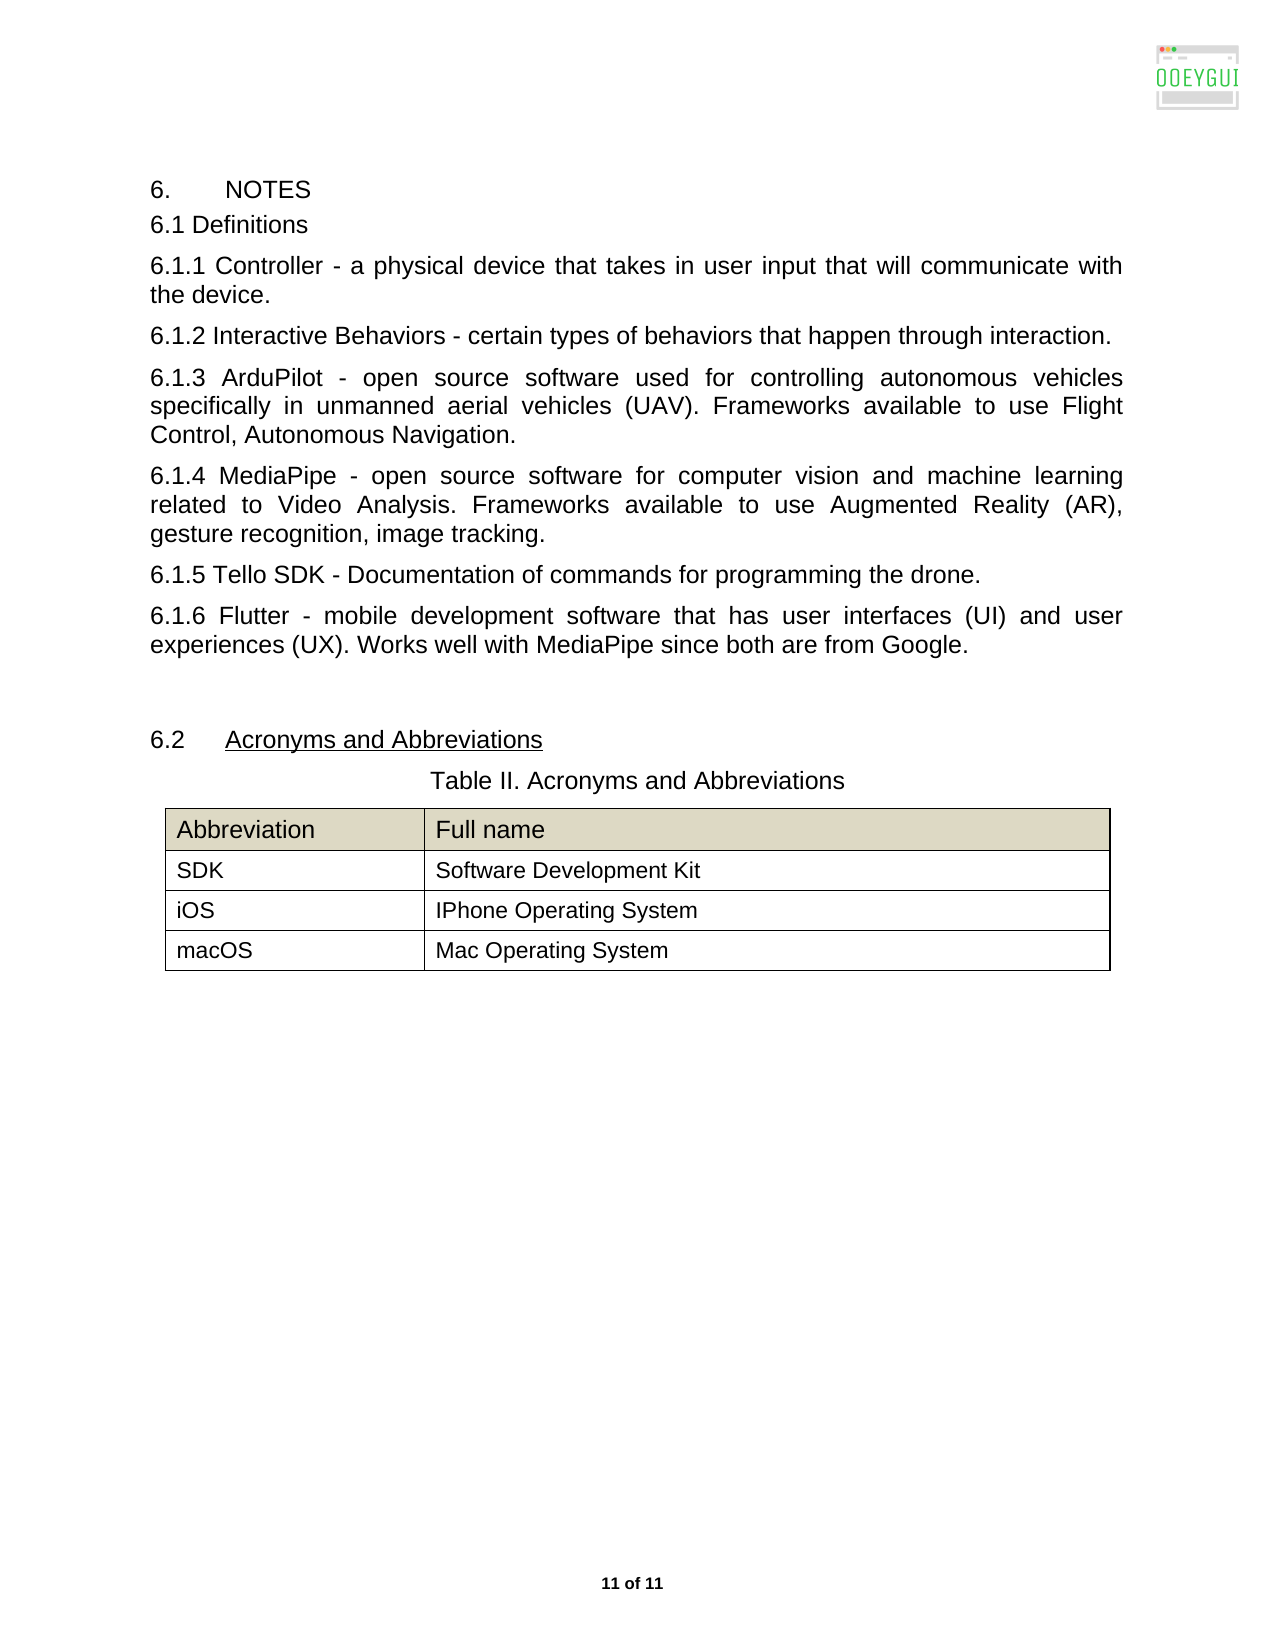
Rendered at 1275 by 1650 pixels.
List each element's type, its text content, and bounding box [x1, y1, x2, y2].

table_header Abbreviation [166, 809, 424, 850]
table_cell Mac Operating System [425, 931, 1109, 969]
picture [1138, 18, 1257, 137]
subtitle 6. NOTES [150, 175, 1125, 204]
table_cell IPhone Operating System [425, 891, 1109, 929]
text Table II. Acronyms and Abbreviations [150, 766, 1125, 795]
text 6.1.5 Tello SDK - Documentation of commands for programming the drone. [150, 560, 1125, 589]
text 6.1.6 Flutter - mobile development software that has user interfaces (UI) and user experiences (UX). Works well with MediaPipe since both are from Google. [150, 601, 1125, 659]
text 6.1.3 ArduPilot - open source software used for controlling autonomous vehicles specifically in unmanned aerial vehicles (UAV). Frameworks available to use Flight Control, Autonomous Navigation. [150, 362, 1125, 449]
table_header Full name [425, 809, 1109, 850]
table_cell macOS [166, 931, 424, 969]
text 6.1.4 MediaPipe - open source software for computer vision and machine learning related to Video Analysis. Frameworks available to use Augmented Reality (AR), gesture recognition, image tracking. [150, 461, 1125, 547]
table_cell SDK [166, 851, 424, 890]
table_cell Software Development Kit [425, 851, 1109, 890]
text 6.1.1 Controller - a physical device that takes in user input that will communicate with the device. [150, 251, 1125, 309]
subtitle 6.2 Acronyms and Abbreviations [150, 725, 1125, 754]
text 6.1 Definitions [150, 210, 1125, 239]
text 6.1.2 Interactive Behaviors - certain types of behaviors that happen through interaction. [150, 321, 1125, 350]
table_cell iOS [166, 891, 424, 929]
